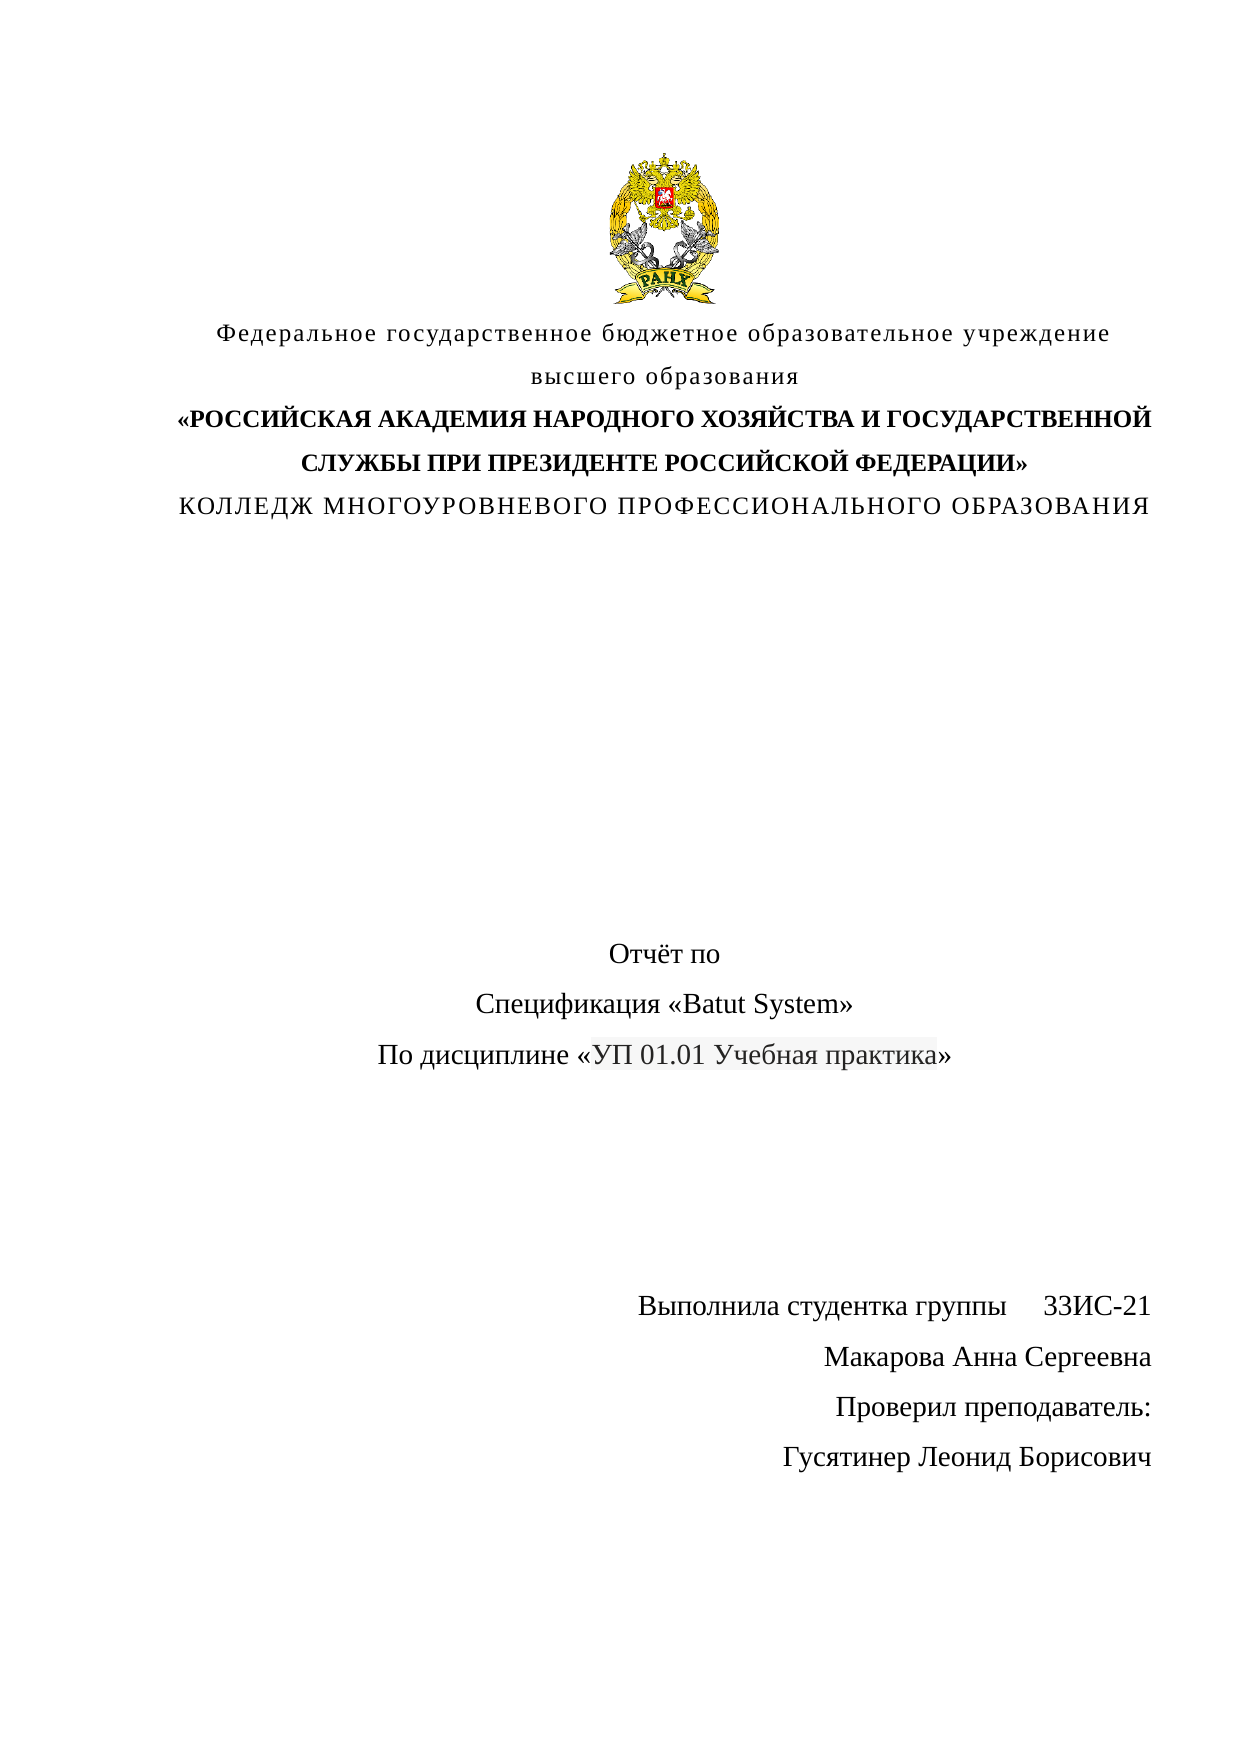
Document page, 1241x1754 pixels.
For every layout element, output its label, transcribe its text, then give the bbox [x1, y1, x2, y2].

text Спецификация «Batut System» [177, 986, 1152, 1020]
text Выполнила студентка группы 33ИС-21 [177, 1288, 1152, 1322]
text Отчёт по [177, 936, 1152, 970]
text По дисциплине «УП 01.01 Учебная практика» [177, 1037, 591, 1070]
text Гусятинер Леонид Борисович [177, 1439, 1152, 1473]
picture [609, 153, 719, 304]
table_header Федеральное государственное бюджетное образовательное учреждение высшего образования «РОССИЙСКАЯ АКАДЕМИЯ НАРОДНОГО ХОЗЯЙСТВА И ГОСУДАРСТВЕННОЙ СЛУЖБЫ ПРИ ПРЕЗИДЕНТЕ РОССИЙСКОЙ ФЕДЕРАЦИИ» КОЛЛЕДЖ МНОГОУРОВНЕВОГО ПРОФЕССИОНАЛЬНОГО ОБРАЗОВАНИЯ [134, 154, 1194, 534]
text По дисциплине «УП 01.01 Учебная практика» [937, 1037, 1152, 1070]
text Проверил преподаватель: [177, 1389, 1152, 1422]
text Макарова Анна Сергеевна [177, 1339, 1152, 1372]
